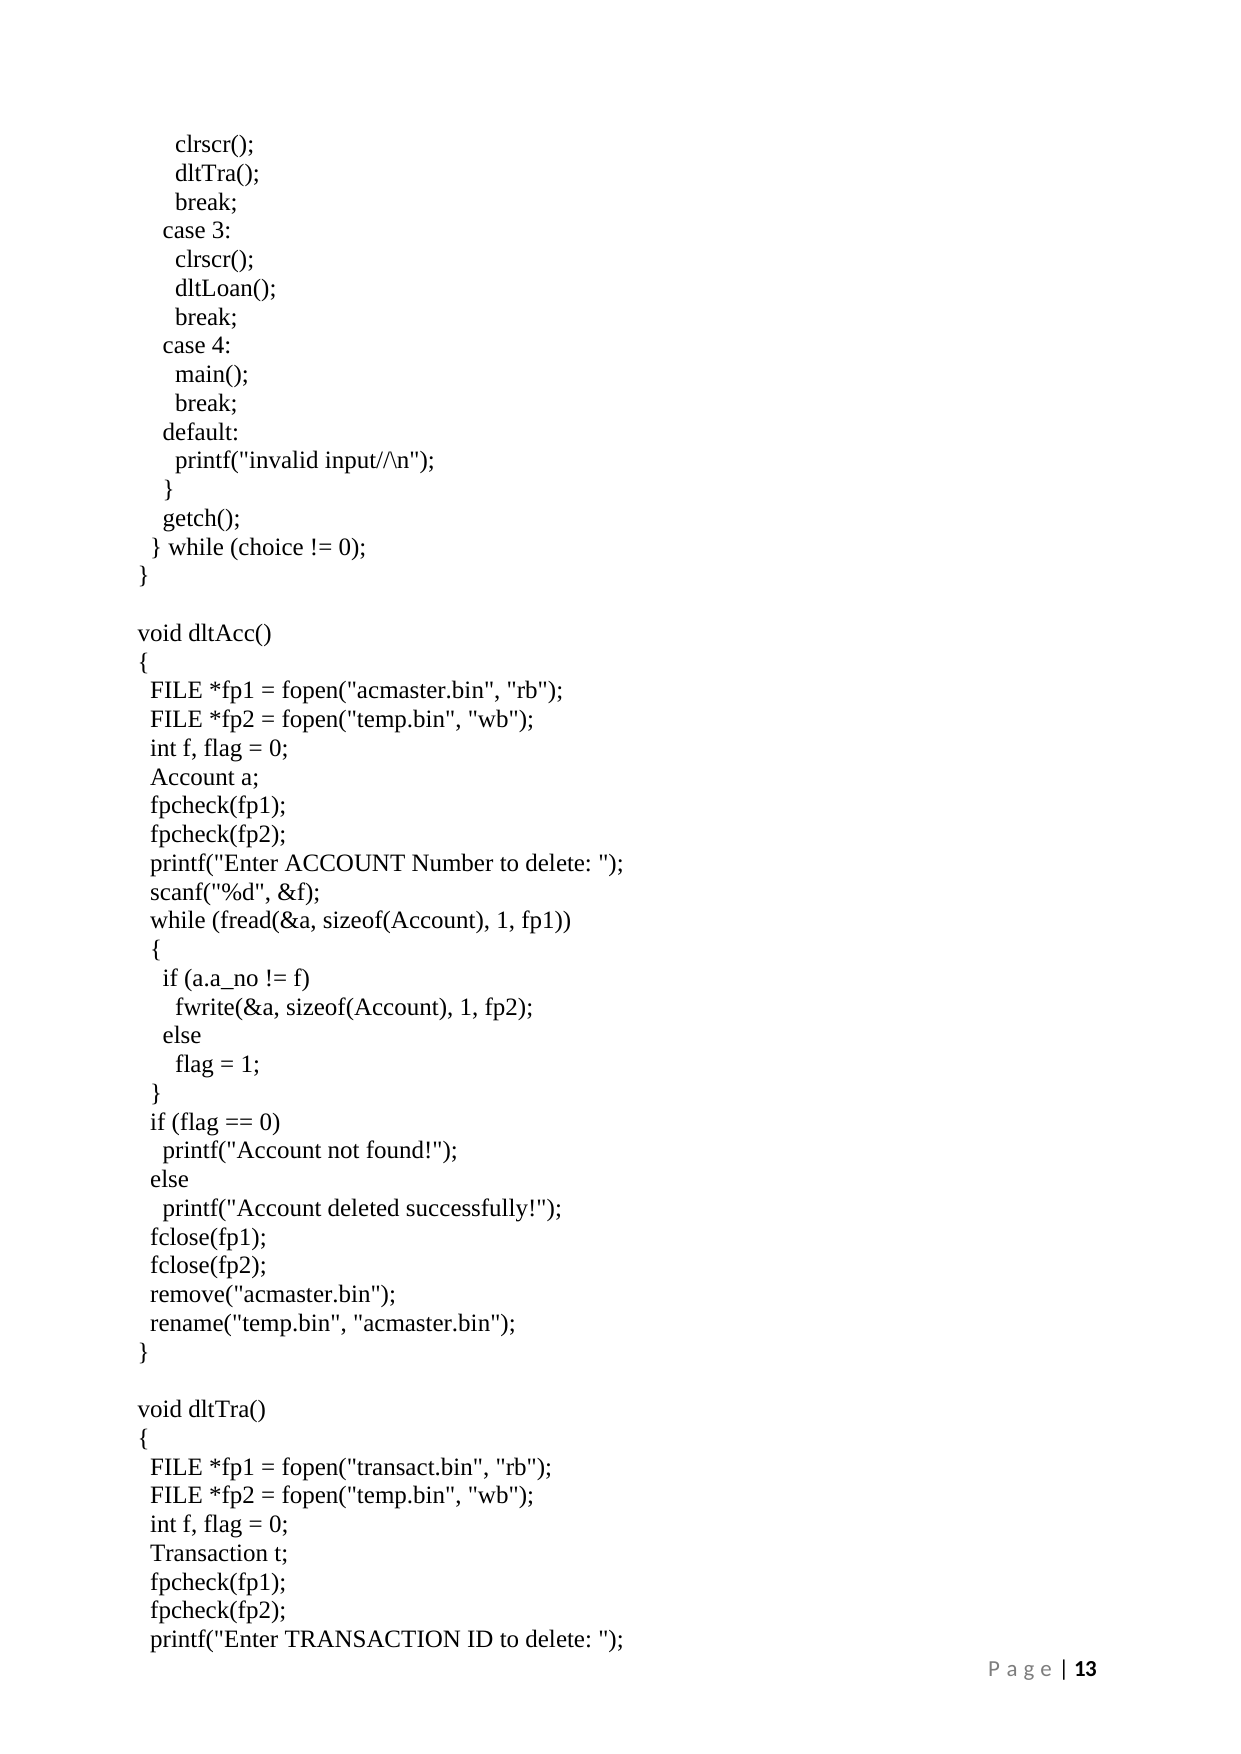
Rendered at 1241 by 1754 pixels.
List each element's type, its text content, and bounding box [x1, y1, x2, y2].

text break; [137, 302, 1103, 330]
text } [137, 474, 1103, 503]
text } [137, 1078, 1103, 1107]
text break; [137, 388, 1103, 417]
text printf("Account not found!"); [137, 1135, 1103, 1164]
text flag = 1; [137, 1049, 1103, 1078]
text remove("acmaster.bin"); [137, 1279, 1103, 1308]
text fclose(fp2); [137, 1250, 1103, 1279]
text FILE *fp1 = fopen("transact.bin", "rb"); [137, 1452, 1103, 1480]
text default: [137, 417, 1103, 445]
text dltTra(); [137, 158, 1103, 187]
text } [137, 1337, 1103, 1365]
text { [137, 934, 1103, 963]
text getch(); [137, 503, 1103, 532]
text printf("invalid input//\n"); [137, 445, 1103, 474]
text fpcheck(fp2); [137, 819, 1103, 848]
text void dltAcc() [137, 618, 1103, 647]
text clrscr(); [137, 244, 1103, 273]
text printf("Account deleted successfully!"); [137, 1193, 1103, 1222]
text main(); [137, 359, 1103, 388]
text { [137, 647, 1103, 675]
text case 4: [137, 330, 1103, 359]
text FILE *fp1 = fopen("acmaster.bin", "rb"); [137, 675, 1103, 704]
text int f, flag = 0; [137, 1509, 1103, 1538]
text fclose(fp1); [137, 1222, 1103, 1250]
text while (fread(&a, sizeof(Account), 1, fp1)) [137, 905, 1103, 934]
text int f, flag = 0; [137, 733, 1103, 762]
text fpcheck(fp1); [137, 790, 1103, 819]
text case 3: [137, 215, 1103, 244]
text fwrite(&a, sizeof(Account), 1, fp2); [137, 992, 1103, 1020]
text } while (choice != 0); [137, 532, 1103, 560]
text Transaction t; [137, 1538, 1103, 1567]
text printf("Enter TRANSACTION ID to delete: "); [137, 1624, 1103, 1653]
text void dltTra() [137, 1394, 1103, 1423]
text } [137, 560, 1103, 589]
text else [137, 1020, 1103, 1049]
text if (flag == 0) [137, 1107, 1103, 1135]
text FILE *fp2 = fopen("temp.bin", "wb"); [137, 704, 1103, 733]
text fpcheck(fp2); [137, 1595, 1103, 1624]
text FILE *fp2 = fopen("temp.bin", "wb"); [137, 1480, 1103, 1509]
text rename("temp.bin", "acmaster.bin"); [137, 1308, 1103, 1337]
text else [137, 1164, 1103, 1193]
text break; [137, 187, 1103, 215]
text fpcheck(fp1); [137, 1567, 1103, 1595]
text printf("Enter ACCOUNT Number to delete: "); [137, 848, 1103, 877]
text dltLoan(); [137, 273, 1103, 302]
text clrscr(); [137, 129, 1103, 158]
text if (a.a_no != f) [137, 963, 1103, 992]
text scanf("%d", &f); [137, 877, 1103, 905]
text { [137, 1423, 1103, 1452]
text Account a; [137, 762, 1103, 790]
